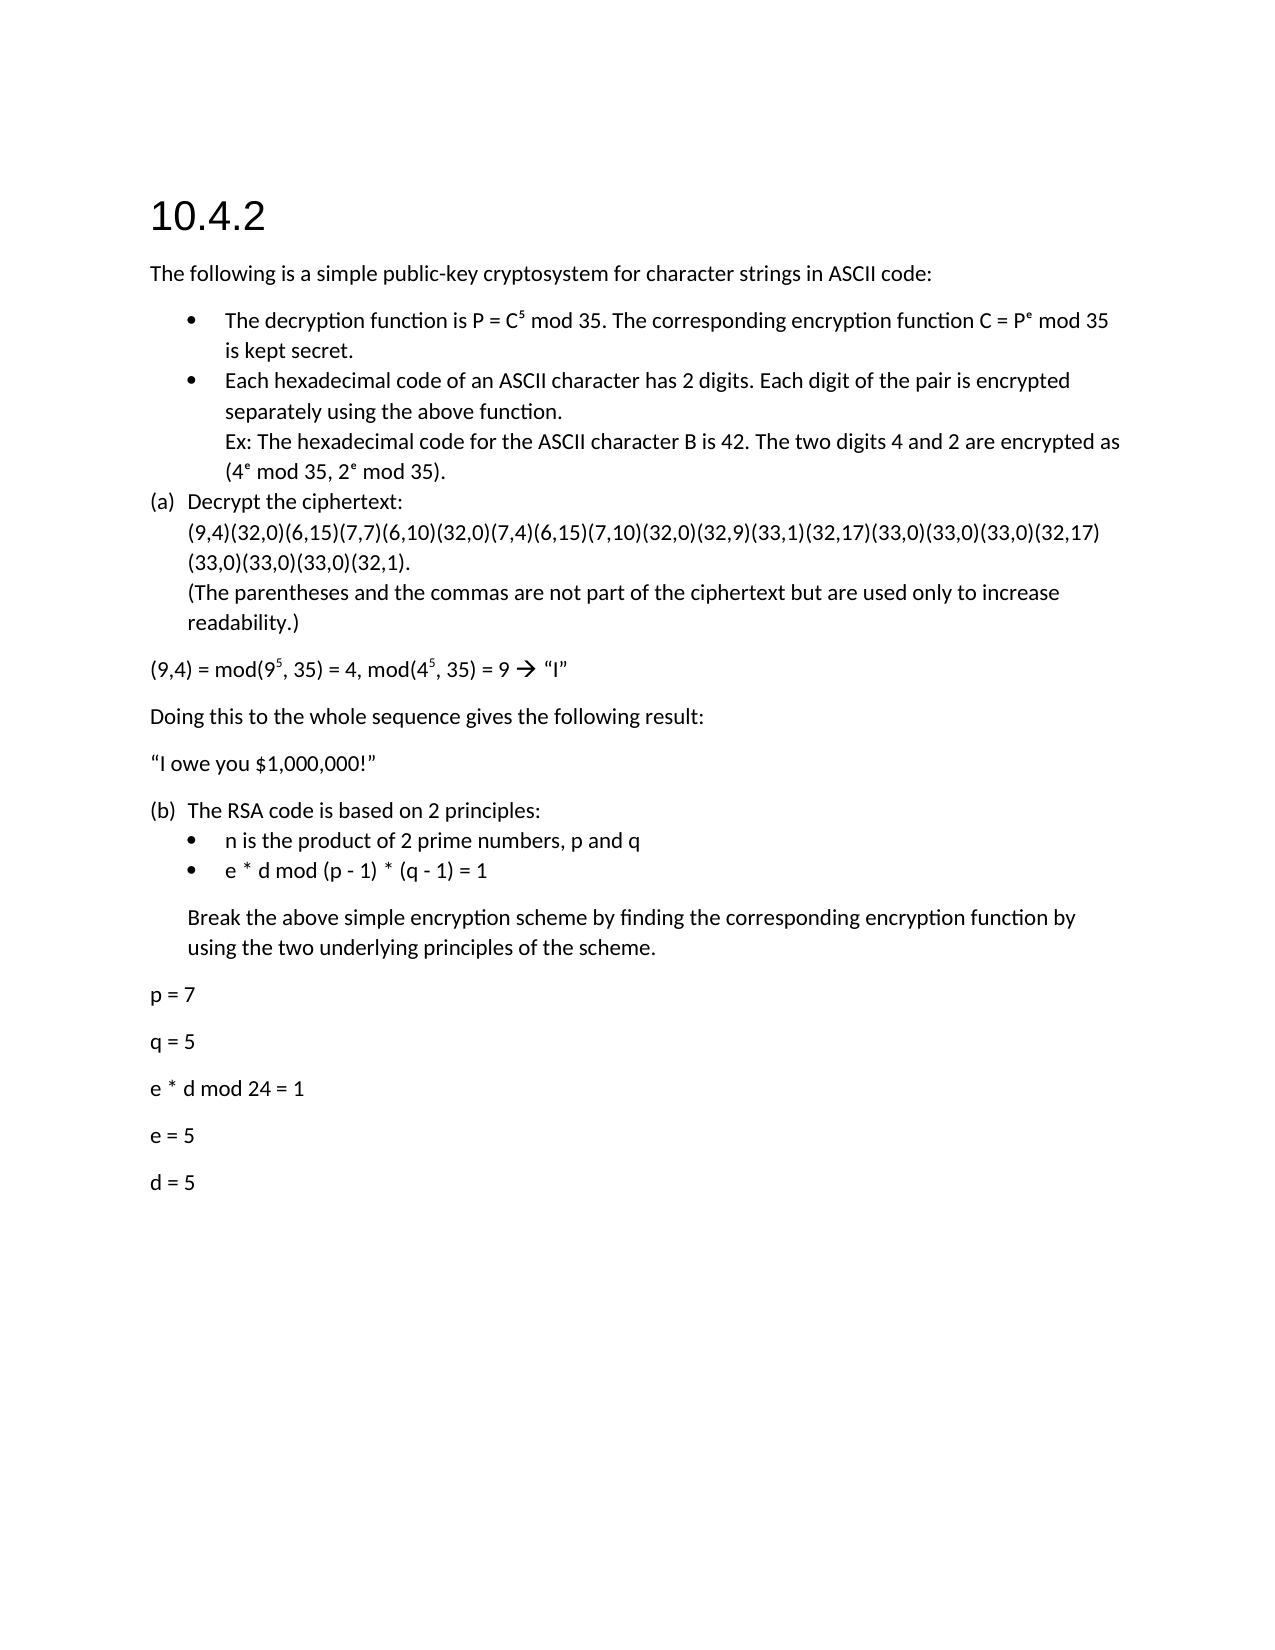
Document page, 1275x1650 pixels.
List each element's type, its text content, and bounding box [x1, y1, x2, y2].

list The RSA code is based on 2 principles: [150, 796, 1125, 824]
list Ex: The hexadecimal code for the ASCII character B is 42. The two digits 4 and 2 are encrypted as (4ᵉ mod 35, 2ᵉ mod 35). [225, 427, 1125, 485]
text (9,4) = mod(95, 35) = 4, mod(45, 35) = 9 “I” [150, 655, 1125, 683]
list Decrypt the ciphertext: [150, 487, 1125, 515]
list e * d mod (p - 1) * (q - 1) = 1 [187, 856, 1125, 884]
text “I owe you $1,000,000!” [150, 749, 1125, 777]
list (The parentheses and the commas are not part of the ciphertext but are used only to increase readability.) [187, 578, 1125, 636]
text e * d mod 24 = 1 [150, 1074, 1125, 1102]
text e = 5 [150, 1121, 1125, 1149]
text d = 5 [150, 1168, 1125, 1196]
text Doing this to the whole sequence gives the following result: [150, 702, 1125, 730]
text p = 7 [150, 980, 1125, 1008]
subtitle 10.4.2 [150, 192, 1125, 239]
text The following is a simple public-key cryptosystem for character strings in ASCII code: [150, 259, 1125, 287]
text q = 5 [150, 1027, 1125, 1055]
list n is the product of 2 prime numbers, p and q [187, 826, 1125, 854]
list Each hexadecimal code of an ASCII character has 2 digits. Each digit of the pair is encrypted separately using the above function. [187, 367, 1125, 425]
text Break the above simple encryption scheme by finding the corresponding encryption function by using the two underlying principles of the scheme. [187, 903, 1125, 961]
list The decryption function is P = C⁵ mod 35. The corresponding encryption function C = Pᵉ mod 35 is kept secret. [187, 306, 1125, 364]
list (9,4)(32,0)(6,15)(7,7)(6,10)(32,0)(7,4)(6,15)(7,10)(32,0)(32,9)(33,1)(32,17)(33,0)(33,0)(33,0)(32,17)(33,0)(33,0)(33,0)(32,1). [187, 518, 1125, 576]
